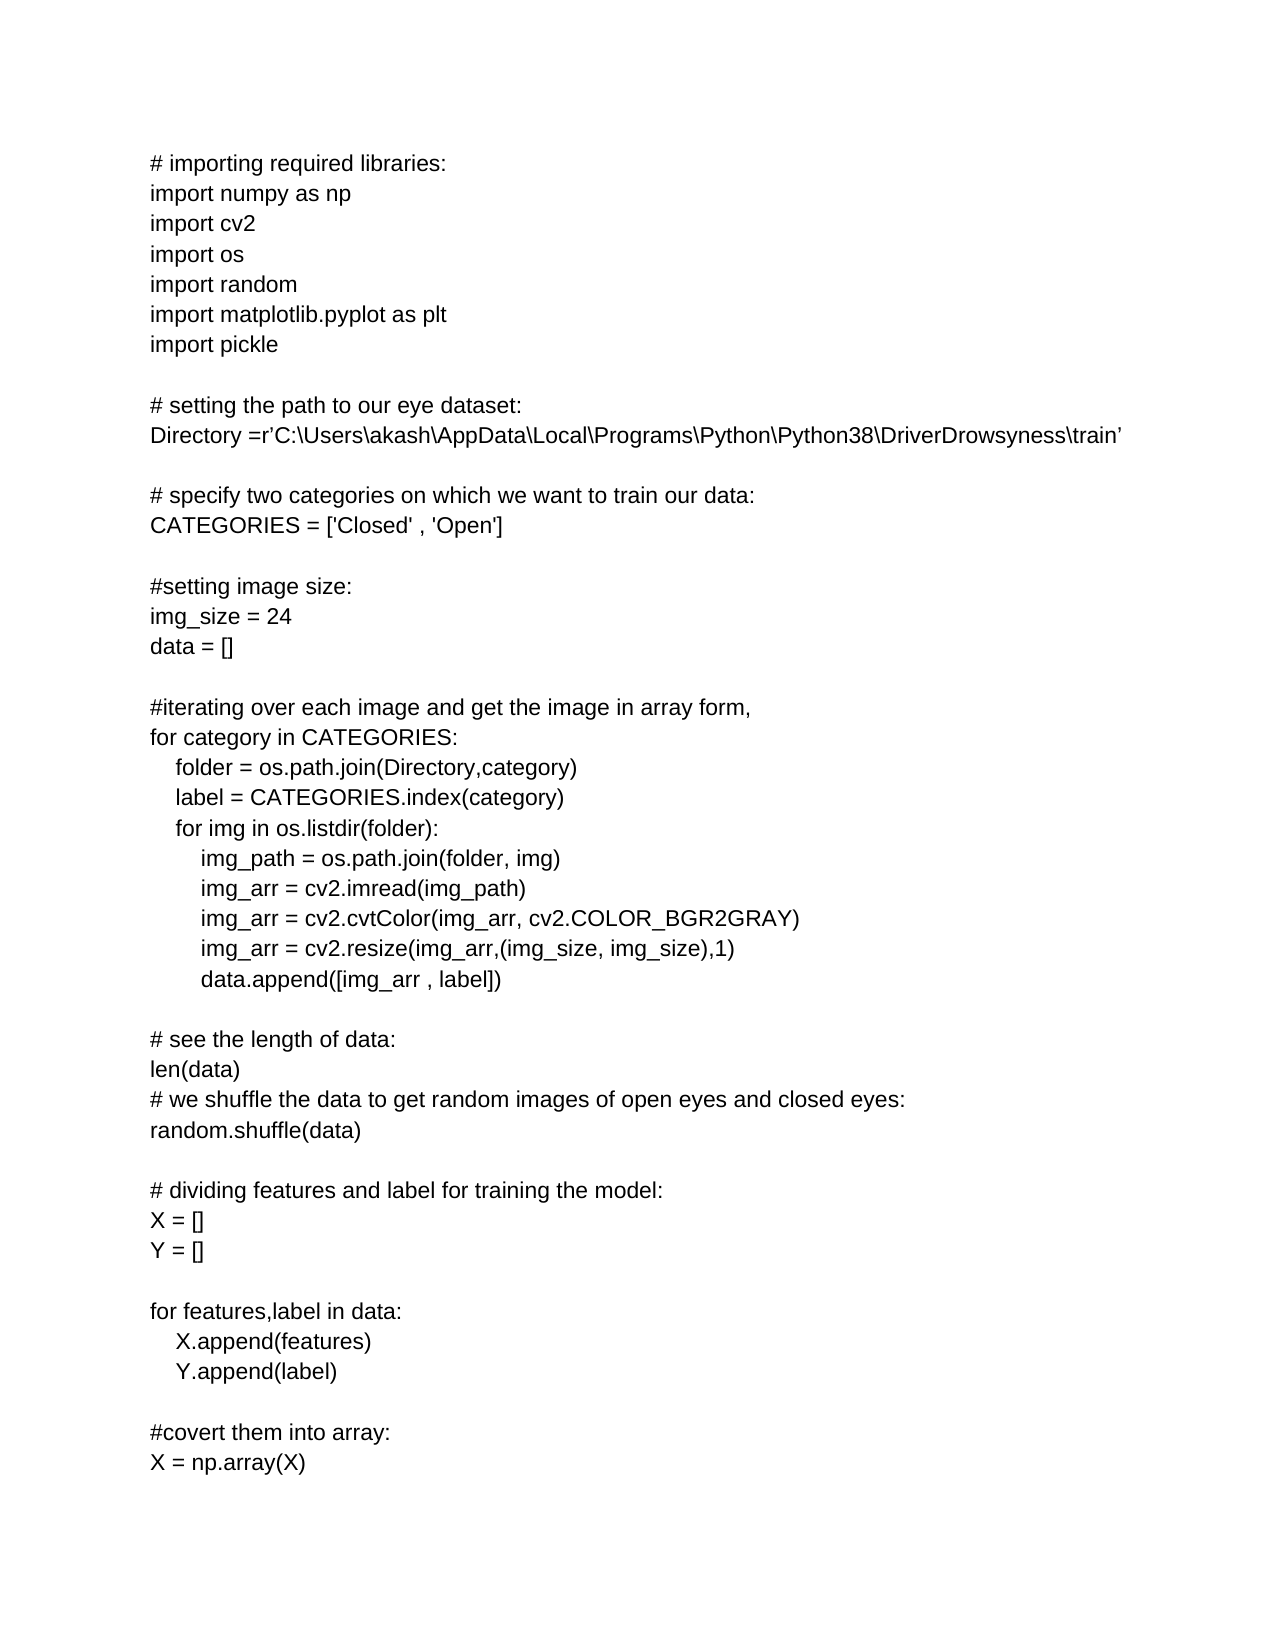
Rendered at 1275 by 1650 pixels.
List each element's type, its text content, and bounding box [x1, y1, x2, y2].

text # setting the path to our eye dataset: [150, 392, 1125, 418]
text img_path = os.path.join(folder, img) [150, 845, 1125, 871]
text import matplotlib.pyplot as plt [150, 301, 1125, 327]
text for category in CATEGORIES: [150, 724, 1125, 750]
text import os [150, 241, 1125, 267]
text data = [] [150, 633, 1125, 660]
text label = CATEGORIES.index(category) [150, 784, 1125, 811]
text X.append(features) [150, 1328, 1125, 1354]
text random.shuffle(data) [150, 1117, 1125, 1143]
text Y.append(label) [150, 1358, 1125, 1385]
text X = np.array(X) [150, 1449, 1125, 1475]
text # we shuffle the data to get random images of open eyes and closed eyes: [150, 1086, 1125, 1113]
text import numpy as np [150, 180, 1125, 207]
text import random [150, 271, 1125, 297]
text img_arr = cv2.imread(img_path) [150, 875, 1125, 901]
text # specify two categories on which we want to train our data: [150, 482, 1125, 509]
text data.append([img_arr , label]) [150, 966, 1125, 992]
text for img in os.listdir(folder): [150, 814, 1125, 841]
text # importing required libraries: [150, 150, 1125, 176]
text img_size = 24 [150, 603, 1125, 629]
text import cv2 [150, 210, 1125, 237]
text folder = os.path.join(Directory,category) [150, 754, 1125, 781]
text #covert them into array: [150, 1419, 1125, 1445]
text img_arr = cv2.cvtColor(img_arr, cv2.COLOR_BGR2GRAY) [150, 905, 1125, 932]
text #iterating over each image and get the image in array form, [150, 694, 1125, 720]
text Y = [] [150, 1237, 1125, 1264]
text Directory =r’C:\Users\akash\AppData\Local\Programs\Python\Python38\DriverDrowsyness\train’ [150, 422, 1125, 448]
text X = [] [150, 1207, 1125, 1234]
text import pickle [150, 331, 1125, 358]
text for features,label in data: [150, 1298, 1125, 1324]
text len(data) [150, 1056, 1125, 1083]
text # dividing features and label for training the model: [150, 1177, 1125, 1203]
text #setting image size: [150, 573, 1125, 599]
text img_arr = cv2.resize(img_arr,(img_size, img_size),1) [150, 935, 1125, 962]
text # see the length of data: [150, 1026, 1125, 1052]
text CATEGORIES = ['Closed' , 'Open'] [150, 512, 1125, 539]
